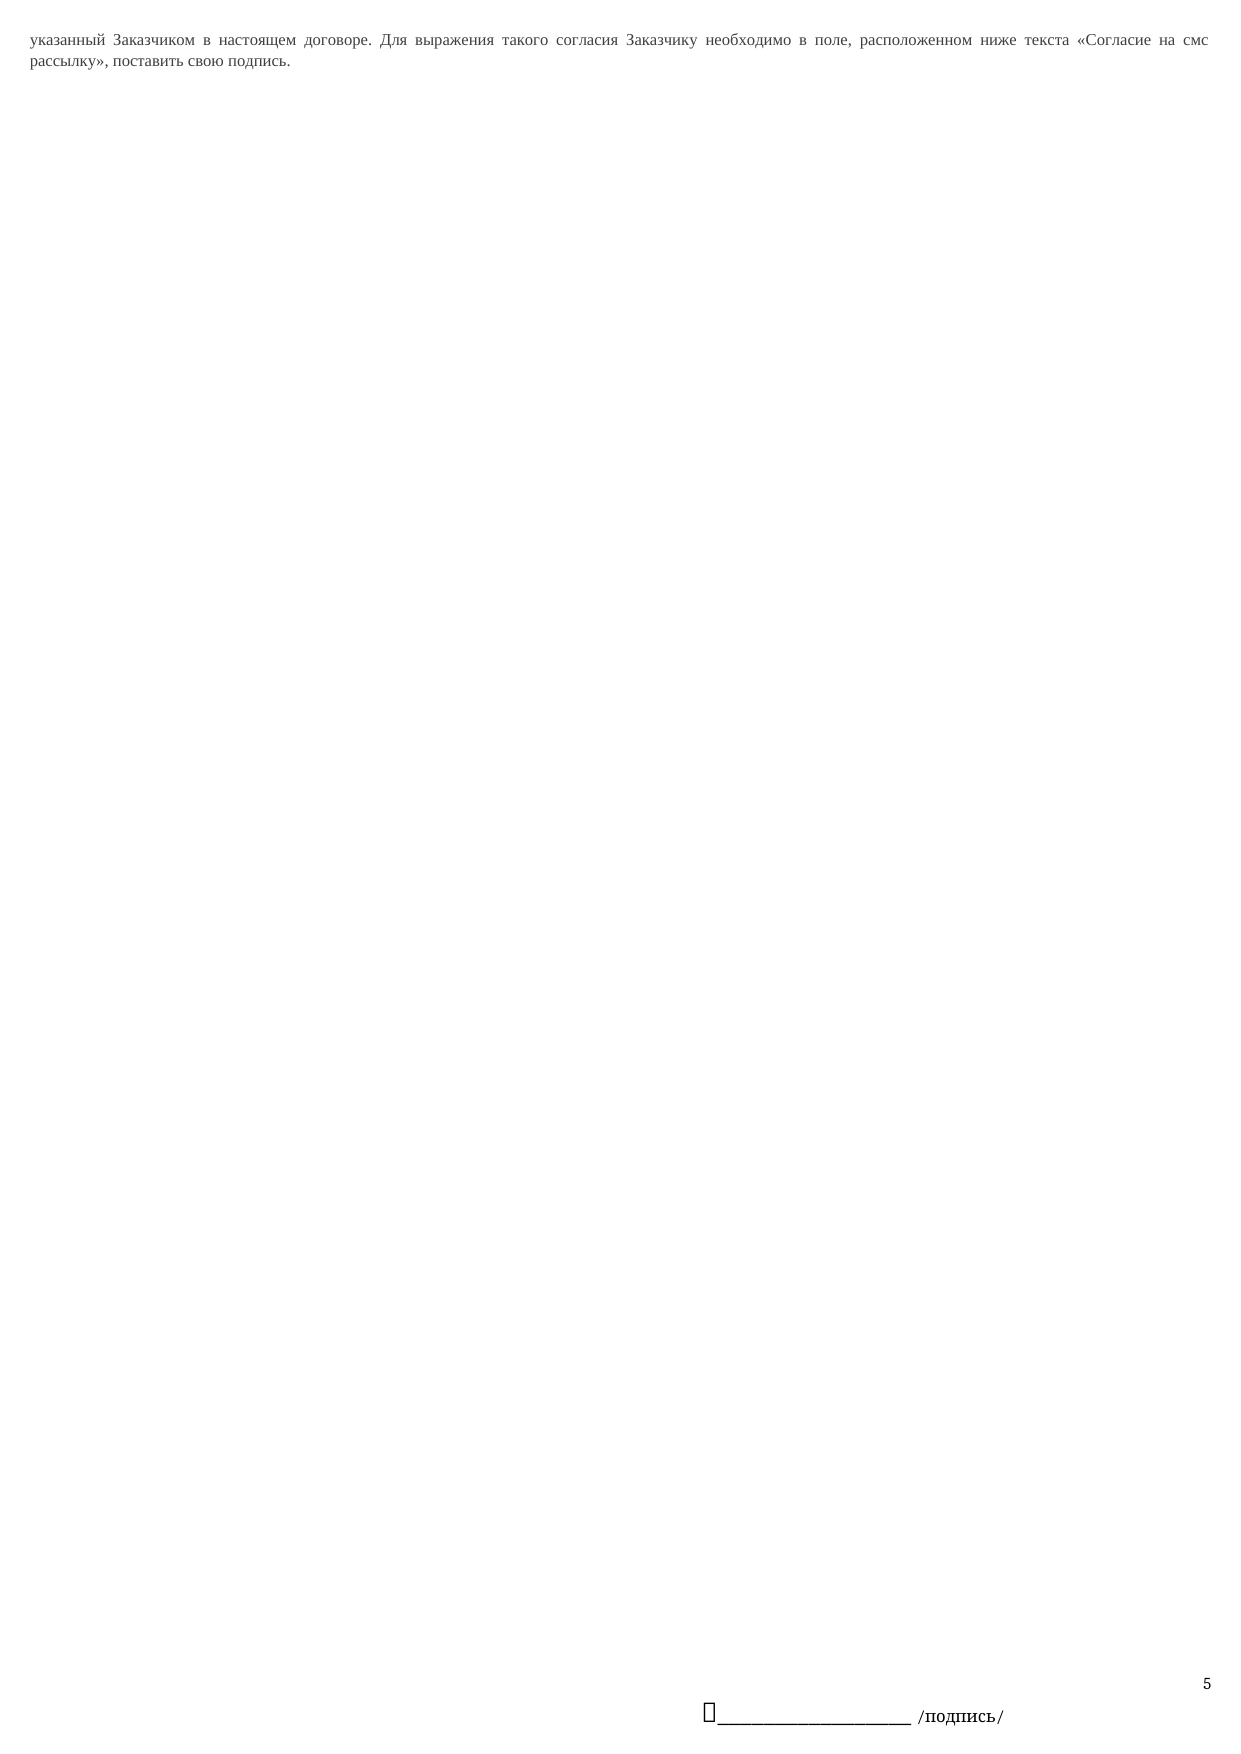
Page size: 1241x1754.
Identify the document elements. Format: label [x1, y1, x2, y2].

text [29, 29, 1211, 70]
